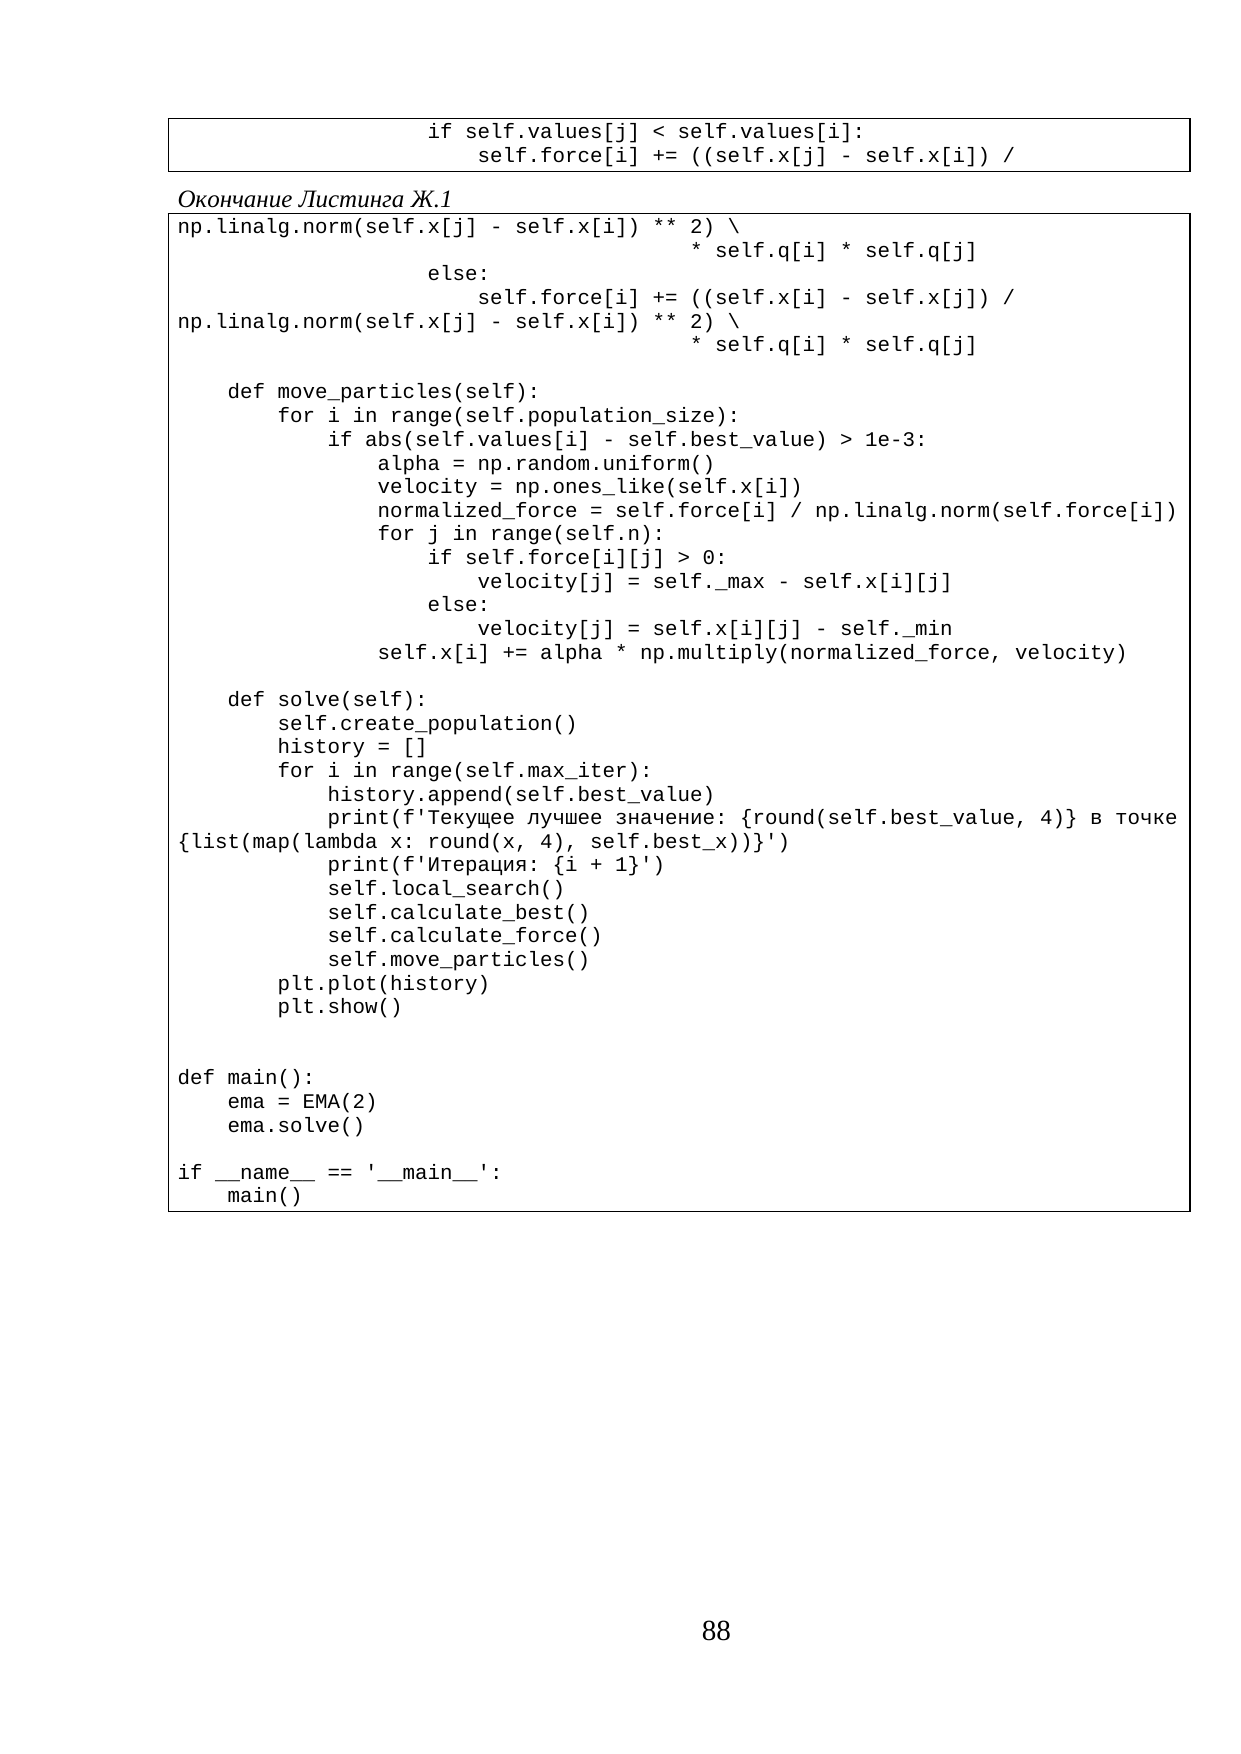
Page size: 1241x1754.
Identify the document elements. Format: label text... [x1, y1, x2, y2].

text if __name__ == '__main__': [177, 1162, 1181, 1182]
text self.calculate_best() [177, 902, 1181, 925]
text * self.q[i] * self.q[j] [177, 240, 1181, 263]
text history = [] [177, 736, 1181, 760]
text else: [177, 594, 1181, 618]
text ema.solve() [177, 1114, 1181, 1138]
text history.append(self.best_value) [177, 783, 1181, 807]
text self.calculate_force() [177, 925, 1181, 949]
text for j in range(self.n): [177, 523, 1181, 547]
text * self.q[i] * self.q[j] [177, 334, 1181, 358]
text velocity[j] = self._max - self.x[i][j] [177, 571, 1181, 594]
text def solve(self): [177, 689, 1181, 713]
text print(f'Итерация: {i + 1}') [177, 854, 1181, 878]
text else: [177, 263, 1181, 287]
text Окончание Листинга Ж.1 [177, 184, 1181, 213]
text if abs(self.values[i] - self.best_value) > 1e-3: [177, 429, 1181, 452]
text plt.plot(history) [177, 973, 1181, 996]
text if self.values[j] < self.values[i]: [169, 119, 1189, 142]
text self.move_particles() [177, 949, 1181, 973]
text print(f'Текущее лучшее значение: {round(self.best_value, 4)} в точке {list(map(lambda x: round(x, 4), self.best_x))}') [177, 807, 1181, 854]
text def move_particles(self): [177, 382, 1181, 405]
text velocity[j] = self.x[i][j] - self._min [177, 618, 1181, 642]
text self.local_search() [177, 878, 1181, 902]
text self.force[i] += ((self.x[j] - self.x[i]) / [169, 142, 1189, 171]
text ema = EMA(2) [177, 1091, 1181, 1114]
text np.linalg.norm(self.x[j] - self.x[i]) ** 2) \ [169, 214, 1189, 240]
text def main(): [177, 1067, 1181, 1091]
text self.force[i] += ((self.x[i] - self.x[j]) / np.linalg.norm(self.x[j] - self.x[i]) ** 2) \ [177, 287, 1181, 334]
text main() [169, 1182, 1189, 1211]
text for i in range(self.population_size): [177, 405, 1181, 429]
text velocity = np.ones_like(self.x[i]) [177, 476, 1181, 500]
text for i in range(self.max_iter): [177, 760, 1181, 783]
text self.create_population() [177, 713, 1181, 736]
text normalized_force = self.force[i] / np.linalg.norm(self.force[i]) [177, 500, 1181, 523]
text self.x[i] += alpha * np.multiply(normalized_force, velocity) [177, 642, 1181, 665]
text plt.show() [177, 996, 1181, 1020]
text if self.force[i][j] > 0: [177, 547, 1181, 571]
text alpha = np.random.uniform() [177, 452, 1181, 476]
